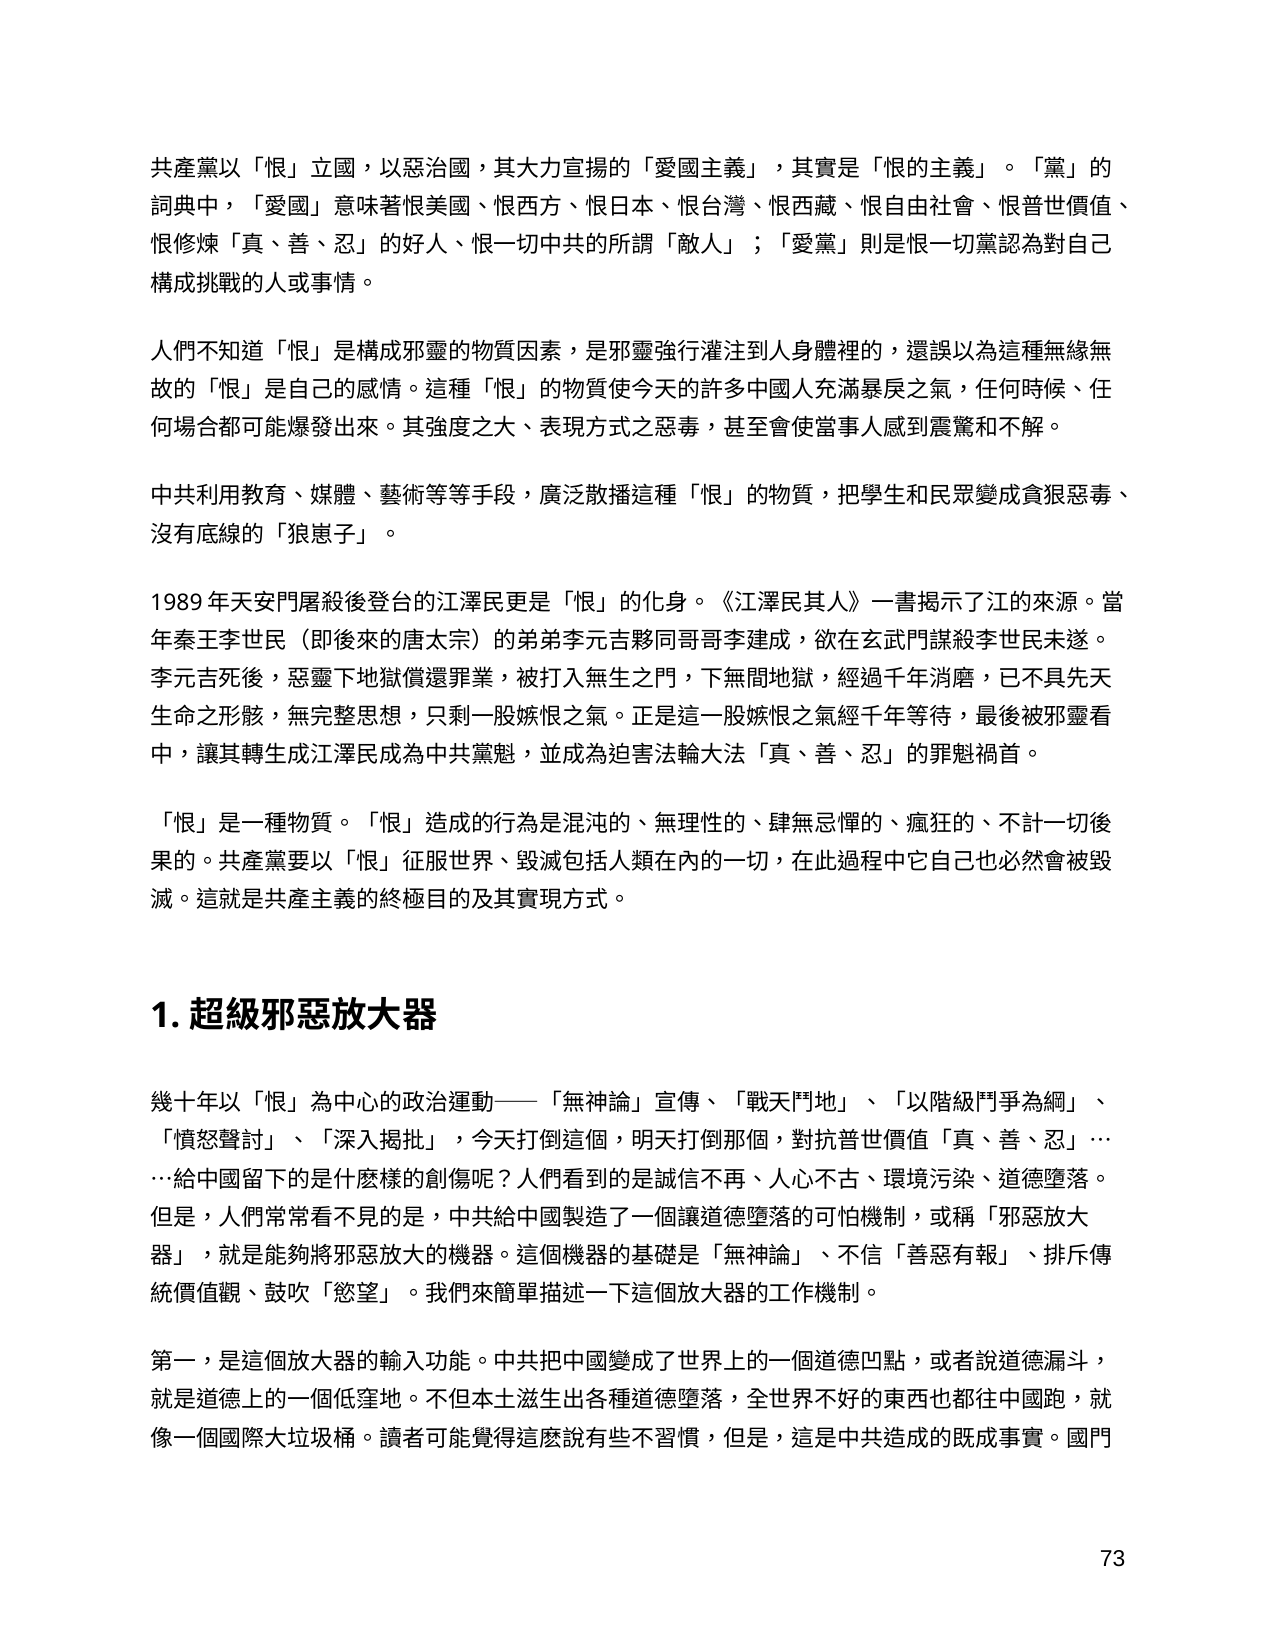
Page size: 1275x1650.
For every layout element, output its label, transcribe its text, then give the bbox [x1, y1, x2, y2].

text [150, 1343, 1125, 1453]
text 共產黨以「恨」立國，以惡治國，其大力宣揚的「愛國主義」，其實是「恨的主義」。「黨」的詞典中，「愛國」意味著恨美國、恨西方、恨日本、恨台灣、恨西藏、恨自由社會、恨普世價值、恨修煉「真、善、忍」的好人、恨一切中共的所謂「敵人」；「愛黨」則是恨一切黨認為對自己構成挑戰的人或事情。 [150, 150, 1125, 298]
subtitle 1. 超級邪惡放大器 [150, 987, 1125, 1038]
text 幾十年以「恨」為中心的政治運動——「無神論」宣傳、「戰天鬥地」、「以階級鬥爭為綱」、「憤怒聲討」、「深入揭批」，今天打倒這個，明天打倒那個，對抗普世價值「真、善、忍」……給中國留下的是什麽樣的創傷呢？人們看到的是誠信不再、人心不古、環境污染、道德墮落。但是，人們常常看不見的是，中共給中國製造了一個讓道德墮落的可怕機制，或稱「邪惡放大器」，就是能夠將邪惡放大的機器。這個機器的基礎是「無神論」、不信「善惡有報」、排斥傳統價值觀、鼓吹「慾望」。我們來簡單描述一下這個放大器的工作機制。 [150, 1084, 1125, 1308]
text 1989年天安門屠殺後登台的江澤民更是「恨」的化身。《江澤民其人》一書揭示了江的來源。當年秦王李世民（即後來的唐太宗）的弟弟李元吉夥同哥哥李建成，欲在玄武門謀殺李世民未遂。李元吉死後，惡靈下地獄償還罪業，被打入無生之門，下無間地獄，經過千年消磨，已不具先天生命之形骸，無完整思想，只剩一股嫉恨之氣。正是這一股嫉恨之氣經千年等待，最後被邪靈看中，讓其轉生成江澤民成為中共黨魁，並成為迫害法輪大法「真、善、忍」的罪魁禍首。 [150, 584, 1125, 769]
text 「恨」是一種物質。「恨」造成的行為是混沌的、無理性的、肆無忌憚的、瘋狂的、不計一切後果的。共產黨要以「恨」征服世界、毀滅包括人類在內的一切，在此過程中它自己也必然會被毀滅。這就是共產主義的終極目的及其實現方式。 [150, 805, 1125, 914]
text 中共利用教育、媒體、藝術等等手段，廣泛散播這種「恨」的物質，把學生和民眾變成貪狠惡毒、沒有底線的「狼崽子」。 [150, 477, 1125, 549]
text 人們不知道「恨」是構成邪靈的物質因素，是邪靈強行灌注到人身體裡的，還誤以為這種無緣無故的「恨」是自己的感情。這種「恨」的物質使今天的許多中國人充滿暴戾之氣，任何時候、任何場合都可能爆發出來。其強度之大、表現方式之惡毒，甚至會使當事人感到震驚和不解。 [150, 333, 1125, 442]
